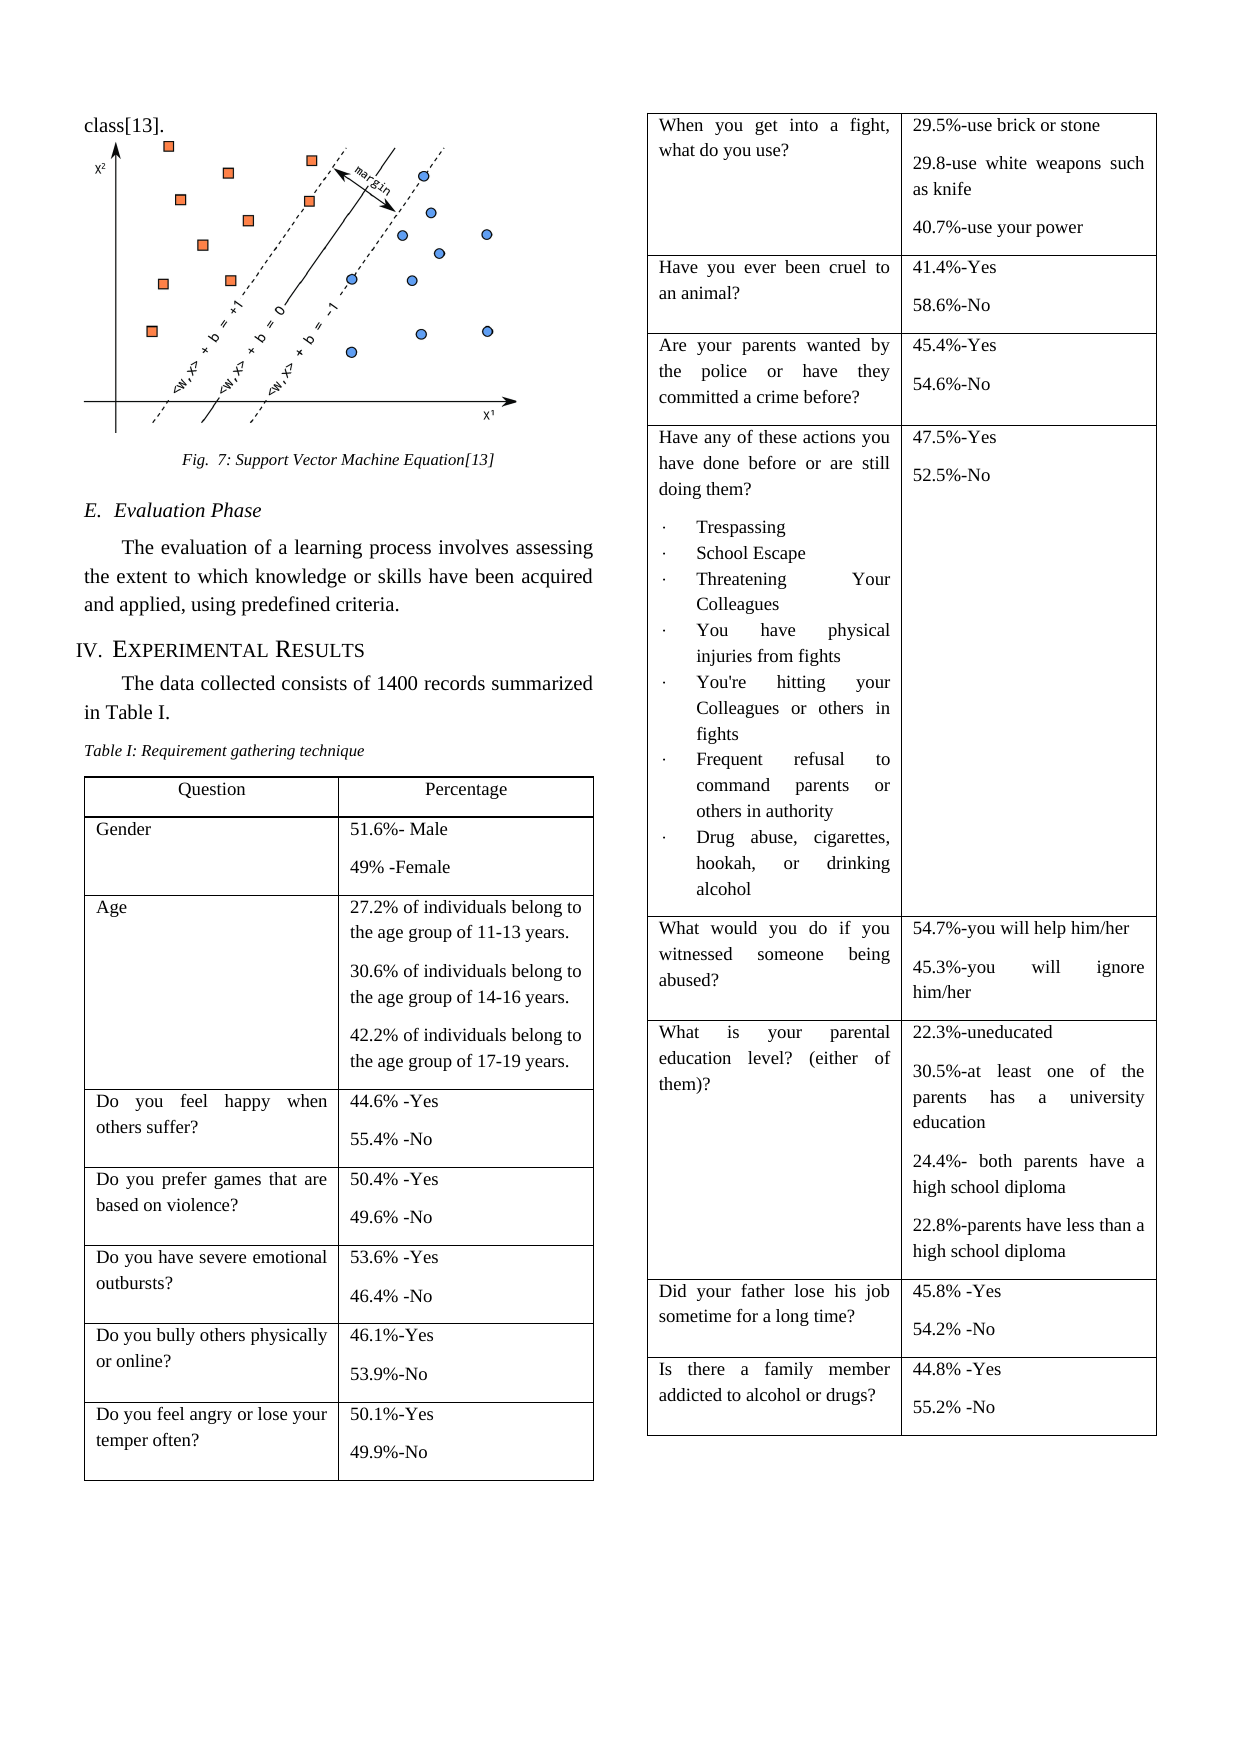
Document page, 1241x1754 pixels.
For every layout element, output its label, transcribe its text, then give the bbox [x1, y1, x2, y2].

table_header Question [85, 778, 338, 816]
text The evaluation of a learning process involves assessing the extent to which knowledge or skills have been acquired and applied, using predefined criteria. [84, 535, 593, 616]
table_cell Do you feel angry or lose your temper often? [85, 1403, 338, 1480]
subtitle Evaluation Phase [84, 498, 593, 522]
table_cell 29.5%-use brick or stone 29.8-use white weapons such as knife 40.7%-use your power [902, 114, 1156, 255]
table_cell 50.1%-Yes 49.9%-No [339, 1403, 593, 1480]
picture [83, 141, 517, 433]
table_cell 44.8% -Yes 55.2% -No [902, 1358, 1156, 1435]
table_cell Do you have severe emotional outbursts? [85, 1246, 338, 1323]
table_cell 53.6% -Yes 46.4% -No [339, 1246, 593, 1323]
table_cell Gender [85, 818, 338, 894]
table_cell Are your parents wanted by the police or have they committed a crime before? [648, 334, 901, 425]
table_header Percentage [339, 778, 593, 816]
table_cell Do you prefer games that are based on violence? [85, 1168, 338, 1245]
table_cell 47.5%-Yes 52.5%-No [902, 426, 1156, 916]
table_cell 46.1%-Yes 53.9%-No [339, 1324, 593, 1402]
table_cell Have you ever been cruel to an animal? [648, 256, 901, 333]
table_cell Have any of these actions you have done before or are still doing them? Trespassing School Escape Threatening Your Colleagues You have physical injuries from fights You're hitting your Colleagues or others in fights Frequent refusal to command parents or others in authority Drug abuse, cigarettes, hookah, or drinking alcohol [648, 426, 901, 916]
text Fig. 7: Support Vector Machine Equation[13] [84, 450, 593, 469]
table_cell 44.6% -Yes 55.4% -No [339, 1090, 593, 1167]
table_cell Age [85, 896, 338, 1089]
table_cell 27.2% of individuals belong to the age group of 11-13 years. 30.6% of individuals belong to the age group of 14-16 years. 42.2% of individuals belong to the age group of 17-19 years. [339, 896, 593, 1089]
text The data collected consists of 1400 records summarized in Table I. [84, 671, 593, 724]
text Table I: Requirement gathering technique [84, 741, 593, 760]
table_cell 51.6%- Male 49% -Female [339, 818, 593, 894]
table_cell 50.4% -Yes 49.6% -No [339, 1168, 593, 1245]
table_cell 45.4%-Yes 54.6%-No [902, 334, 1156, 425]
table_cell Do you feel happy when others suffer? [85, 1090, 338, 1167]
table_cell 45.8% -Yes 54.2% -No [902, 1280, 1156, 1357]
subtitle Experimental Results [103, 634, 593, 662]
table_cell 41.4%-Yes 58.6%-No [902, 256, 1156, 333]
table_cell Did your father lose his job sometime for a long time? [648, 1280, 901, 1357]
table_cell Is there a family member addicted to alcohol or drugs? [648, 1358, 901, 1435]
table_cell When you get into a fight, what do you use? [648, 114, 901, 255]
table_cell 22.3%-uneducated 30.5%-at least one of the parents has a university education 24.4%- both parents have a high school diploma 22.8%-parents have less than a high school diploma [902, 1021, 1156, 1278]
table_cell Do you bully others physically or online? [85, 1324, 338, 1402]
table_cell What would you do if you witnessed someone being abused? [648, 917, 901, 1020]
table_cell What is your parental education level? (either of them)? [648, 1021, 901, 1278]
table_cell 54.7%-you will help him/her 45.3%-you will ignore him/her [902, 917, 1156, 1020]
